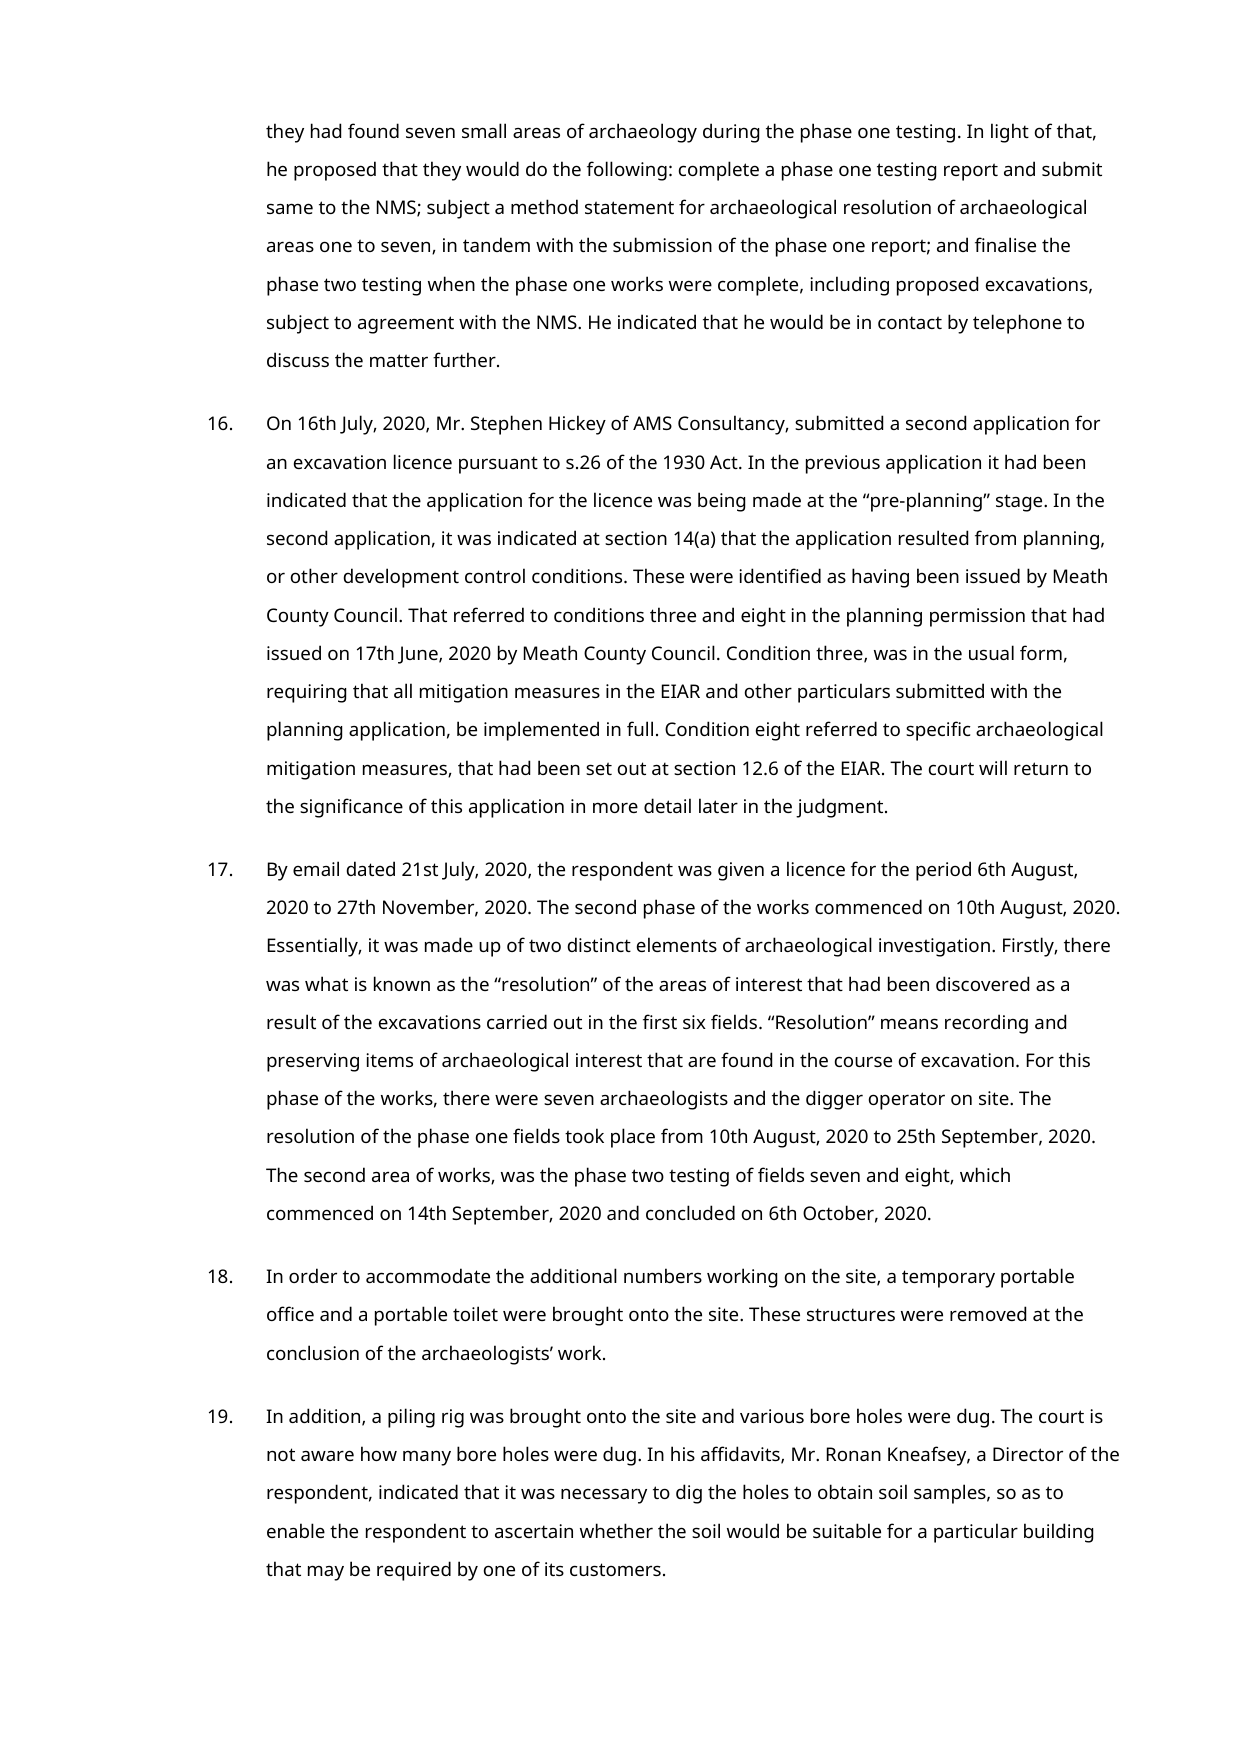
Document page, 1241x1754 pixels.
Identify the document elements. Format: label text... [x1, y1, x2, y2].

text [207, 118, 1122, 373]
text 18. In order to accommodate the additional numbers working on the site, a temporary portable office and a portable toilet were brought onto the site. These structures were removed at the conclusion of the archaeologists’ work. [207, 1263, 1122, 1366]
text 16. On 16th July, 2020, Mr. Stephen Hickey of AMS Consultancy, submitted a second application for an excavation licence pursuant to s.26 of the 1930 Act. In the previous application it had been indicated that the application for the licence was being made at the “pre-planning” stage. In the second application, it was indicated at section 14(a) that the application resulted from planning, or other development control conditions. These were identified as having been issued by Meath County Council. That referred to conditions three and eight in the planning permission that had issued on 17th June, 2020 by Meath County Council. Condition three, was in the usual form, requiring that all mitigation measures in the EIAR and other particulars submitted with the planning application, be implemented in full. Condition eight referred to specific archaeological mitigation measures, that had been set out at section 12.6 of the EIAR. The court will return to the significance of this application in more detail later in the judgment. [207, 411, 1122, 818]
text 19. In addition, a piling rig was brought onto the site and various bore holes were dug. The court is not aware how many bore holes were dug. In his affidavits, Mr. Ronan Kneafsey, a Director of the respondent, indicated that it was necessary to dig the holes to obtain soil samples, so as to enable the respondent to ascertain whether the soil would be suitable for a particular building that may be required by one of its customers. [207, 1403, 1122, 1582]
text 17. By email dated 21st July, 2020, the respondent was given a licence for the period 6th August, 2020 to 27th November, 2020. The second phase of the works commenced on 10th August, 2020. Essentially, it was made up of two distinct elements of archaeological investigation. Firstly, there was what is known as the “resolution” of the areas of interest that had been discovered as a result of the excavations carried out in the first six fields. “Resolution” means recording and preserving items of archaeological interest that are found in the course of excavation. For this phase of the works, there were seven archaeologists and the digger operator on site. The resolution of the phase one fields took place from 10th August, 2020 to 25th September, 2020. The second area of works, was the phase two testing of fields seven and eight, which commenced on 14th September, 2020 and concluded on 6th October, 2020. [207, 856, 1122, 1226]
